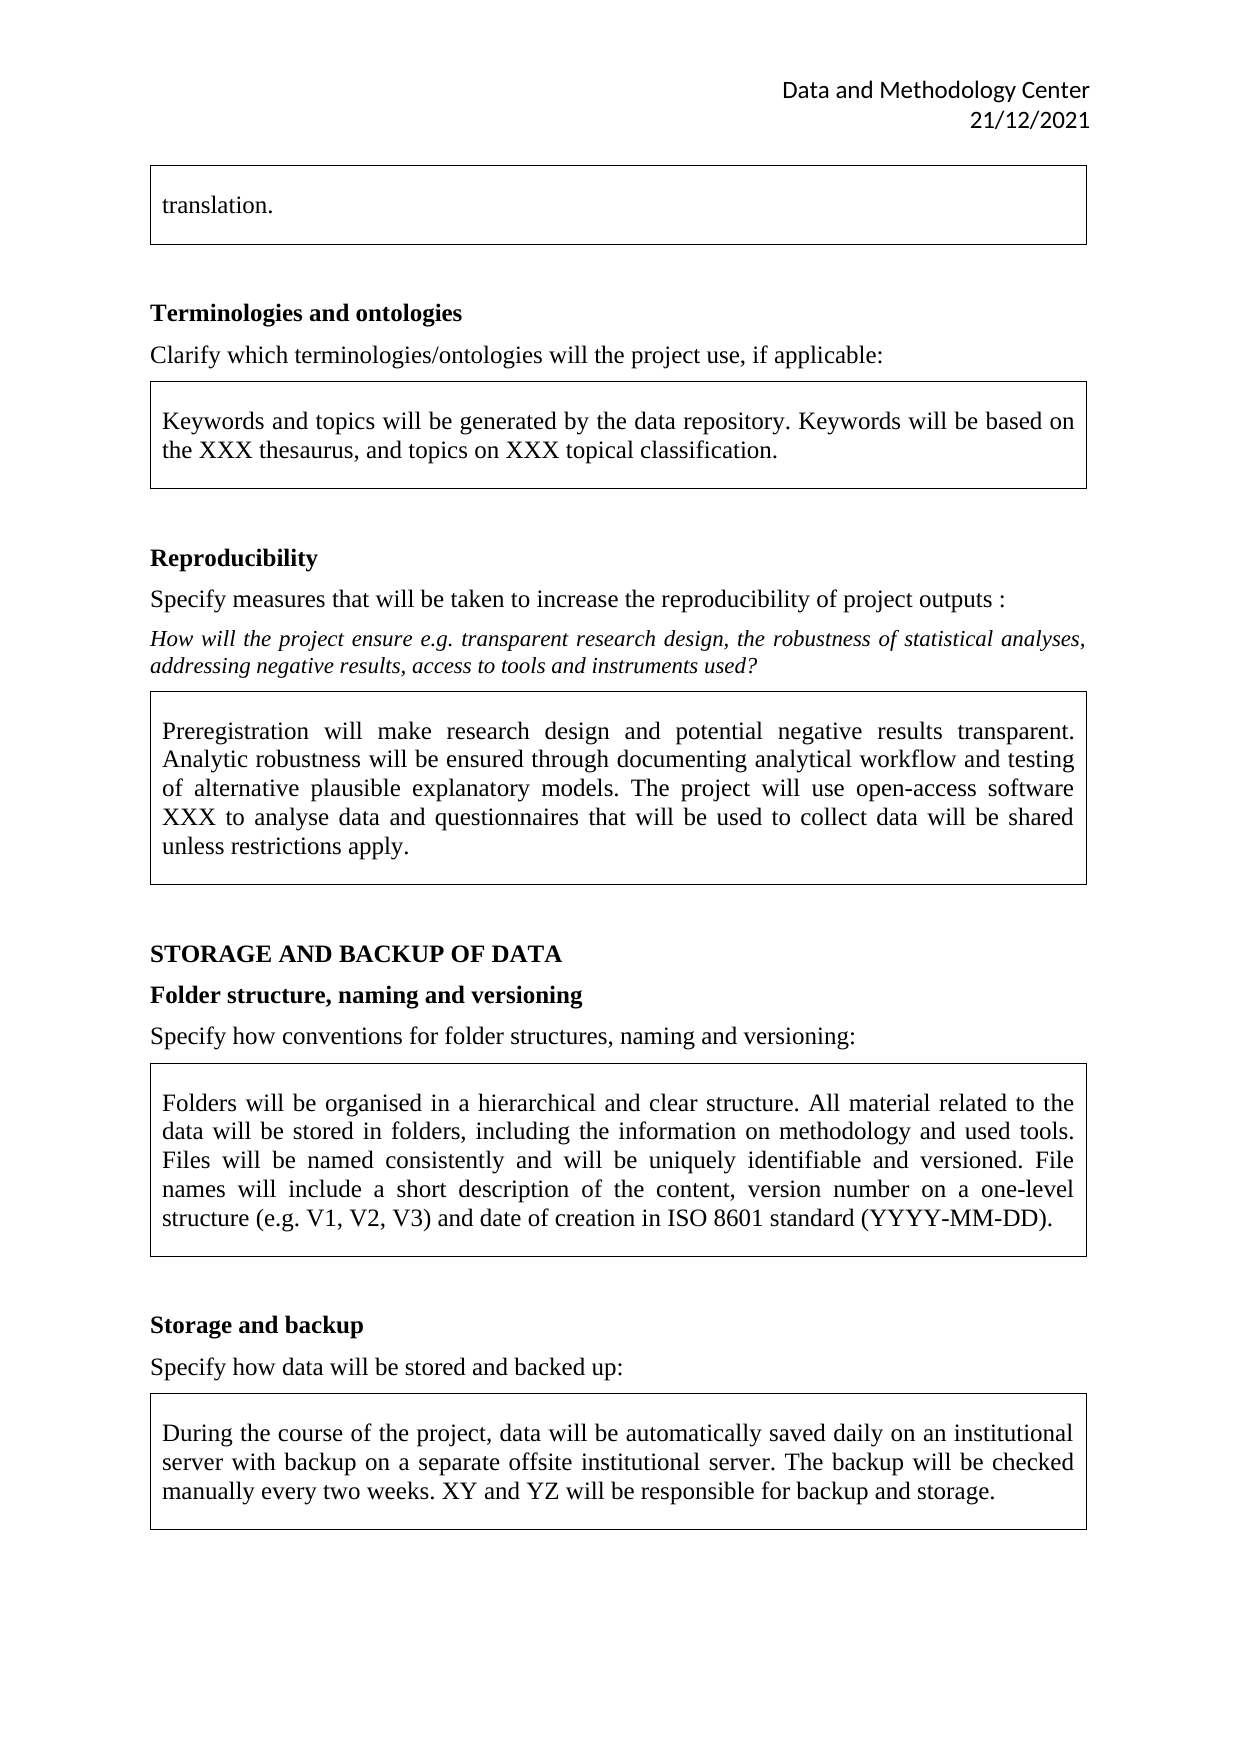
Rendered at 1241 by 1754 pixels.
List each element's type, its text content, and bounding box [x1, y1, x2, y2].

subtitle Storage and backup [150, 1311, 1090, 1339]
text Specify how data will be stored and backed up: [150, 1352, 1090, 1381]
text Specify how conventions for folder structures, naming and versioning: [150, 1021, 1090, 1050]
text How will the project ensure e.g. transparent research design, the robustness of statistical analyses, addressing negative results, access to tools and instruments used? [150, 625, 1090, 678]
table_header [151, 166, 1086, 244]
table_header Keywords and topics will be generated by the data repository. Keywords will be based on the XXX thesaurus, and topics on XXX topical classification. [151, 382, 1086, 488]
table_header During the course of the project, data will be automatically saved daily on an institutional server with backup on a separate offsite institutional server. The backup will be checked manually every two weeks. XY and YZ will be responsible for backup and storage. [151, 1394, 1086, 1529]
table_header Folders will be organised in a hierarchical and clear structure. All material related to the data will be stored in folders, including the information on methodology and used tools. Files will be named consistently and will be uniquely identifiable and versioned. File names will include a short description of the content, version number on a one-level structure (e.g. V1, V2, V3) and date of creation in ISO 8601 standard (YYYY-MM-DD). [151, 1064, 1086, 1256]
subtitle Folder structure, naming and versioning [150, 980, 1090, 1009]
table_header Preregistration will make research design and potential negative results transparent. Analytic robustness will be ensured through documenting analytical workflow and testing of alternative plausible explanatory models. The project will use open-access software XXX to analyse data and questionnaires that will be used to collect data will be shared unless restrictions apply. [151, 692, 1086, 884]
text Clarify which terminologies/ontologies will the project use, if applicable: [150, 340, 1090, 368]
subtitle STORAGE AND BACKUP OF DATA [150, 939, 1090, 967]
subtitle Reproducibility [150, 543, 1090, 572]
text Specify measures that will be taken to increase the reproducibility of project outputs : [150, 584, 1090, 613]
subtitle Terminologies and ontologies [150, 298, 1090, 327]
